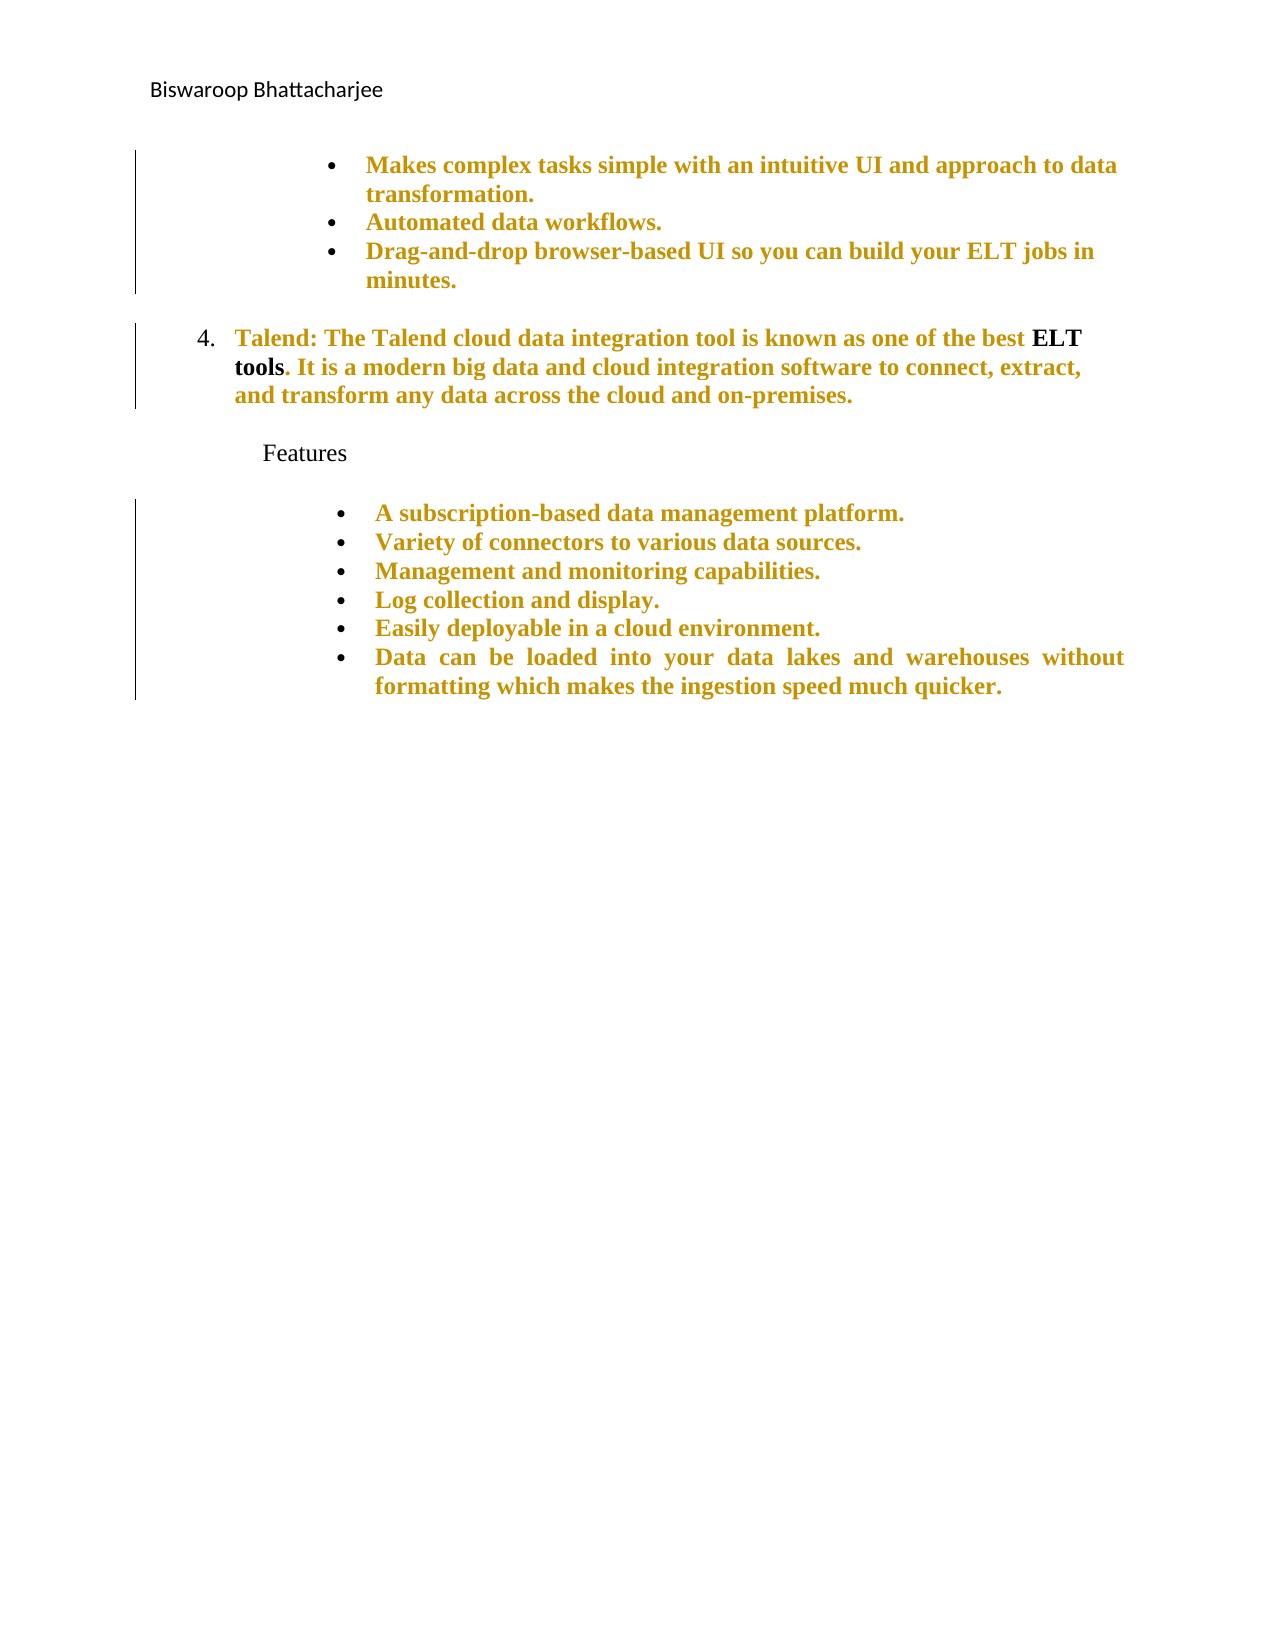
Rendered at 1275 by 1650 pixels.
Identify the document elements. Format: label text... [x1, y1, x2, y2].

list Log collection and display. [337, 585, 1125, 613]
list Easily deployable in a cloud environment. [337, 613, 1125, 642]
text Features [187, 438, 1125, 467]
list Automated data workflows. [328, 207, 1125, 236]
list Variety of connectors to various data sources. [337, 527, 1125, 556]
list Data can be loaded into your data lakes and warehouses without formatting which makes the ingestion speed much quicker. [337, 642, 1125, 700]
list Drag-and-drop browser-based UI so you can build your ELT jobs in minutes. [328, 236, 1125, 294]
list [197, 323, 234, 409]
list Makes complex tasks simple with an intuitive UI and approach to data transformation. [328, 150, 1125, 207]
list A subscription-based data management platform. [337, 498, 1125, 527]
list Talend: The Talend cloud data integration tool is known as one of the best ELT tools. It is a modern big data and cloud integration software to connect, extract, and transform any data across the cloud and on-premises. [853, 323, 1125, 409]
list Management and monitoring capabilities. [337, 556, 1125, 585]
